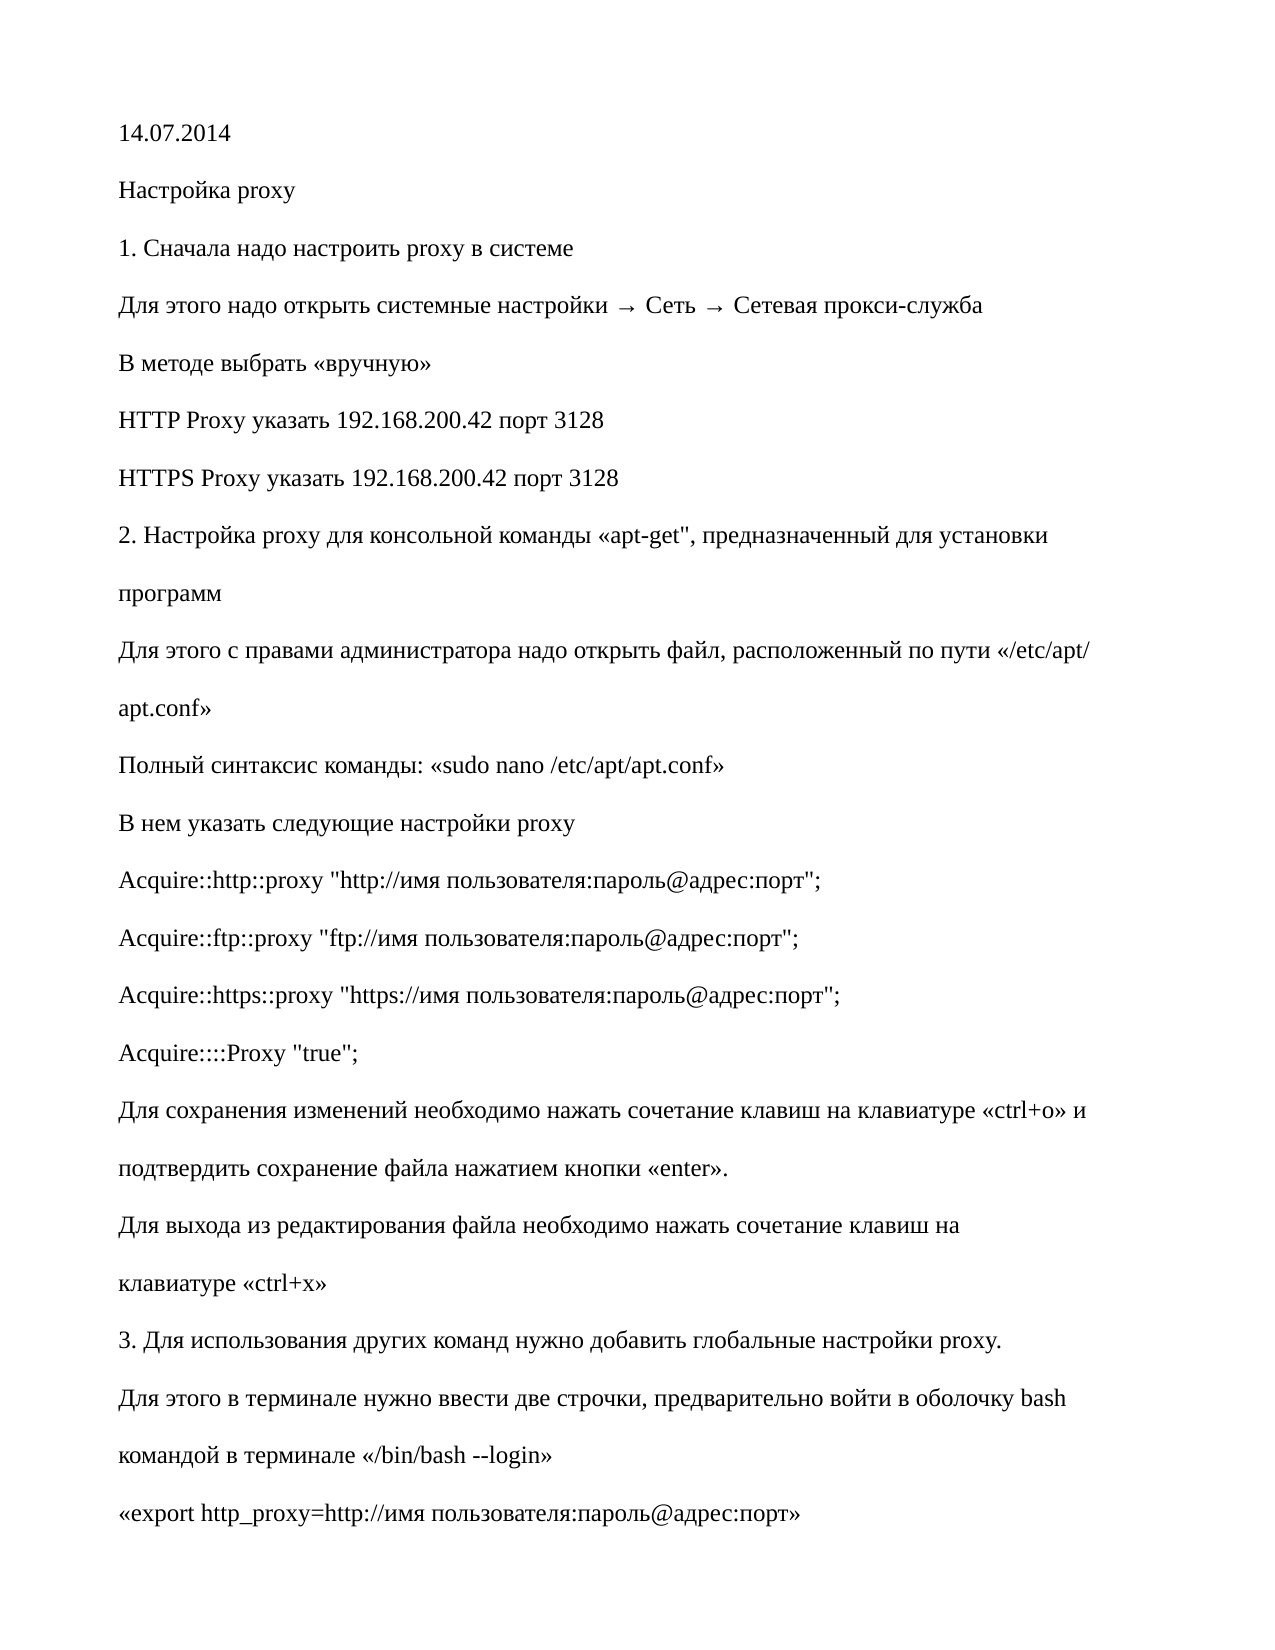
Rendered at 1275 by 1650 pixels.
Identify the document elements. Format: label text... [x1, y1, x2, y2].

text 1. Сначала надо настроить proxy в системе [118, 233, 1157, 262]
text Для этого с правами администратора надо открыть файл, расположенный по пути «/etc/apt/ [118, 636, 1157, 664]
text Для этого надо открыть системные настройки → Сеть → Сетевая прокси-служба [118, 291, 1157, 319]
text командой в терминале «/bin/bash --login» [118, 1441, 1157, 1469]
text «export http_proxy=http://имя пользователя:пароль@адрес:порт» [118, 1498, 1157, 1527]
text В методе выбрать «вручную» [118, 348, 1157, 377]
text 2. Настройка proxy для консольной команды «apt-get", предназначенный для установки [118, 521, 1157, 549]
text Для выхода из редактирования файла необходимо нажать сочетание клавиш на [118, 1211, 1157, 1239]
text подтвердить сохранение файла нажатием кнопки «enter». [118, 1153, 1157, 1182]
text Acquire::https::proxy "https://имя пользователя:пароль@адрес:порт"; [118, 981, 1157, 1009]
text клавиатуре «ctrl+x» [118, 1268, 1157, 1297]
text apt.conf» [118, 693, 1157, 722]
text программ [118, 578, 1157, 607]
text Для этого в терминале нужно ввести две строчки, предварительно войти в оболочку bash [118, 1383, 1157, 1412]
text Настройка proxy [118, 176, 1157, 204]
text 3. Для использования других команд нужно добавить глобальные настройки proxy. [118, 1326, 1157, 1354]
text HTTPS Proxy указать 192.168.200.42 порт 3128 [118, 463, 1157, 492]
text Acquire::ftp::proxy "ftp://имя пользователя:пароль@адрес:порт"; [118, 923, 1157, 952]
text Полный синтаксис команды: «sudo nano /etc/apt/apt.conf» [118, 751, 1157, 779]
text HTTP Proxy указать 192.168.200.42 порт 3128 [118, 406, 1157, 434]
text В нем указать следующие настройки proxy [118, 808, 1157, 837]
text 14.07.2014 [118, 118, 1157, 147]
text Acquire::http::proxy "http://имя пользователя:пароль@адрес:порт"; [118, 866, 1157, 894]
text Acquire::::Proxy "true"; [118, 1038, 1157, 1067]
text Для сохранения изменений необходимо нажать сочетание клавиш на клавиатуре «ctrl+o» и [118, 1096, 1157, 1124]
